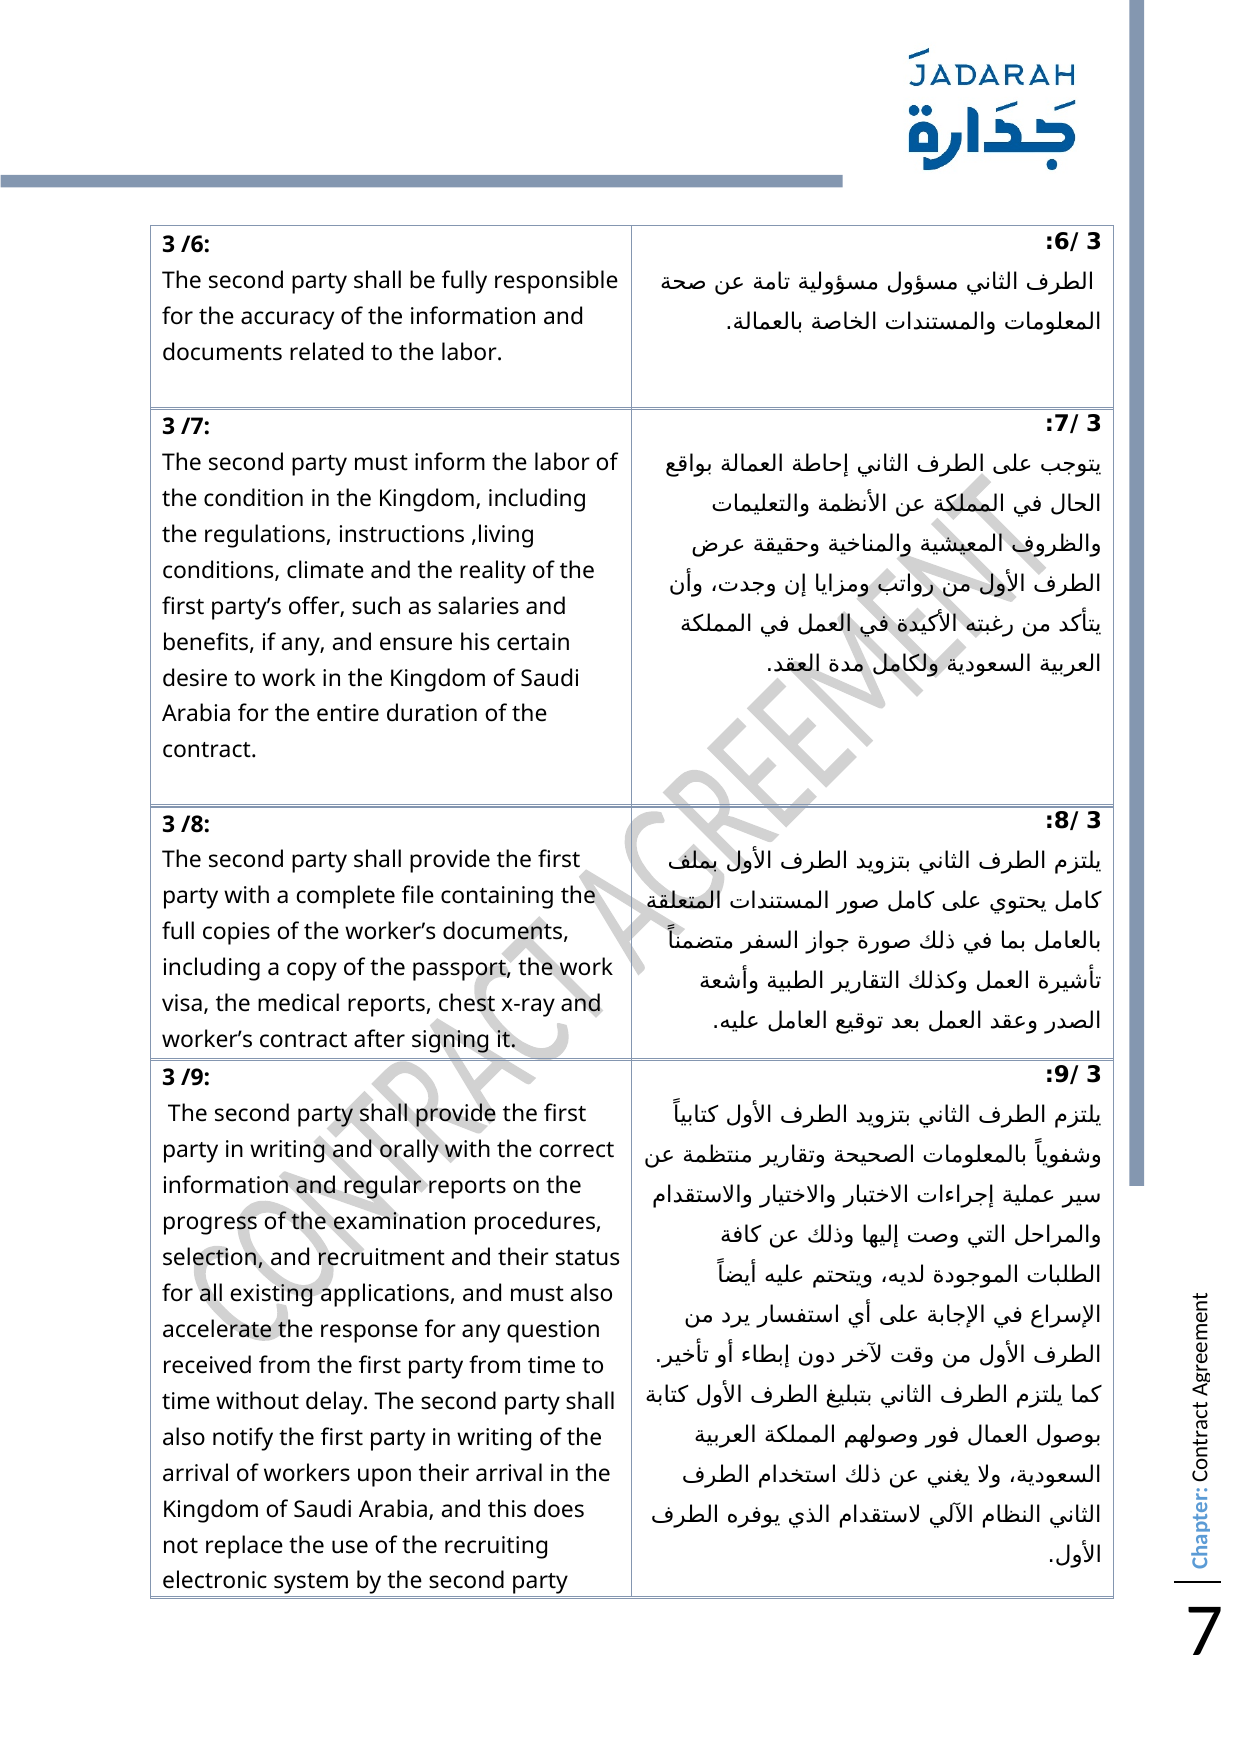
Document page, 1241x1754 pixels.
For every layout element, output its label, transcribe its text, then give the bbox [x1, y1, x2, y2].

table_cell 3 /6: الطرف الثاني مسؤول مسؤولية تامة عن صحة المعلومات والمستندات الخاصة بالعمالة. [632, 226, 1113, 407]
table_cell 3 /8: The second party shall provide the first party with a complete file containing the full copies of the worker’s documents, including a copy of the passport, the work visa, the medical reports, chest x-ray and worker’s contract after signing it. [151, 808, 631, 1058]
table_cell 3 /8: يلتزم الطرف الثاني بتزويد الطرف الأول بملف كامل يحتوي على كامل صور المستندات المتعلقة بالعامل بما في ذلك صورة جواز السفر متضمناً تأشيرة العمل وكذلك التقارير الطبية وأشعة الصدر وعقد العمل بعد توقيع العامل عليه. [632, 808, 1113, 1058]
picture [892, 9, 1091, 208]
table_cell 3 /6: The second party shall be fully responsible for the accuracy of the information and documents related to the labor. [151, 226, 631, 407]
table_cell 3 /7: The second party must inform the labor of the condition in the Kingdom, including the regulations, instructions ,living conditions, climate and the reality of the first party’s offer, such as salaries and benefits, if any, and ensure his certain desire to work in the Kingdom of Saudi Arabia for the entire duration of the contract. [151, 410, 631, 804]
table_cell 3 /7: يتوجب على الطرف الثاني إحاطة العمالة بواقع الحال في المملكة عن الأنظمة والتعليمات والظروف المعيشية والمناخية وحقيقة عرض الطرف الأول من رواتب ومزايا إن وجدت، وأن يتأكد من رغبته الأكيدة في العمل في المملكة العربية السعودية ولكامل مدة العقد. [632, 410, 1113, 804]
